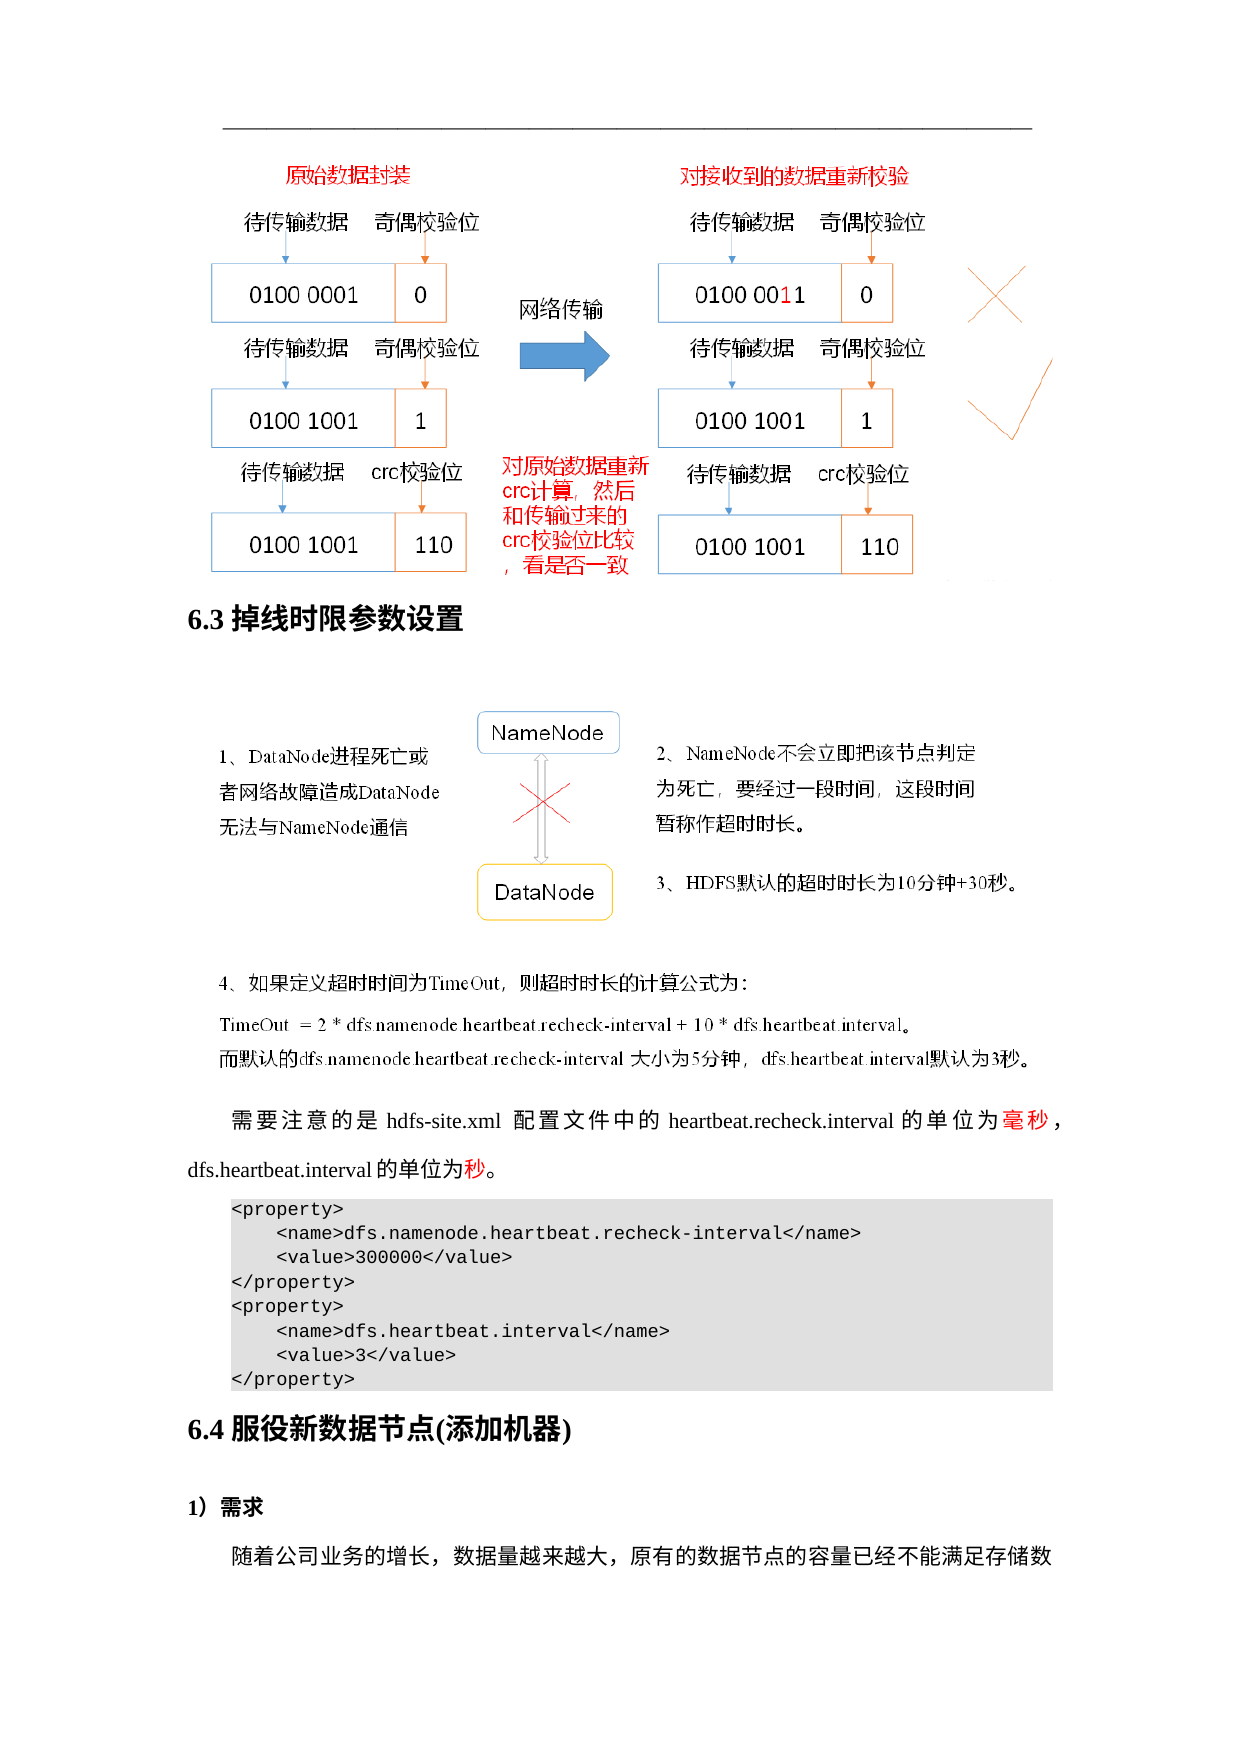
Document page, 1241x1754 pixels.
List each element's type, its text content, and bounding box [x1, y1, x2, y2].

text 需要注意的是hdfs-site.xml 配置文件中的heartbeat.recheck.interval的单位为毫秒，dfs.heartbeat.interval的单位为秒。 [187, 1102, 1053, 1184]
text <property> [231, 1297, 1053, 1318]
text </property> [231, 1370, 1053, 1391]
text </property> [231, 1273, 1053, 1294]
picture [187, 680, 1053, 1078]
subtitle 6.4 服役新数据节点(添加机器) [187, 1394, 1053, 1459]
subtitle 6.3 掉线时限参数设置 [187, 584, 1053, 649]
picture [187, 162, 1053, 581]
text <name>dfs.heartbeat.interval</name> [231, 1321, 1053, 1343]
text <name>dfs.namenode.heartbeat.recheck-interval</name> [231, 1224, 1053, 1245]
text <value>3</value> [231, 1346, 1053, 1367]
text <property> [231, 1199, 1053, 1221]
list 1）需求 [187, 1490, 1053, 1522]
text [187, 1538, 1053, 1571]
text <value>300000</value> [231, 1248, 1053, 1269]
